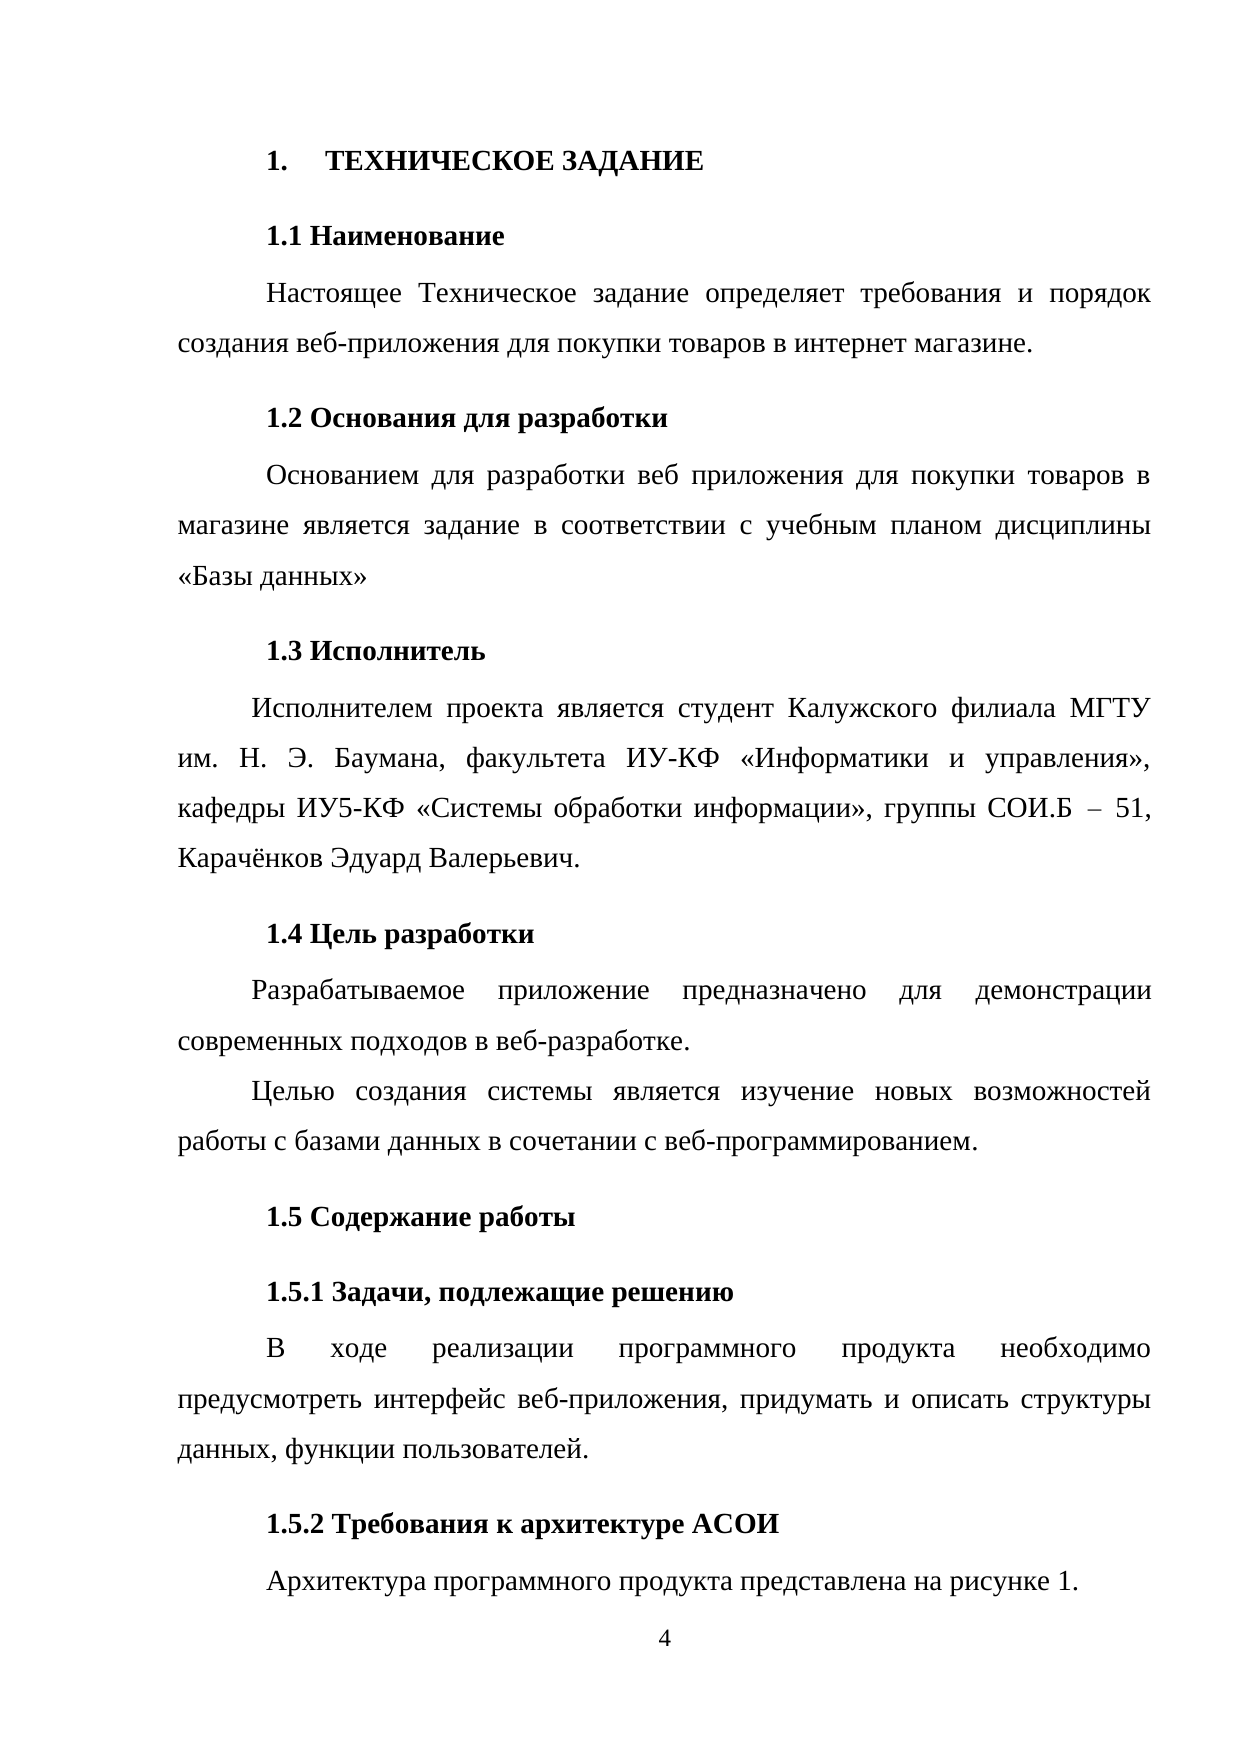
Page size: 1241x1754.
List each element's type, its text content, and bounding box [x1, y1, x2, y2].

subtitle Наименование [266, 218, 1152, 252]
subtitle Основания для разработки [266, 401, 1152, 434]
subtitle Задачи, подлежащие решению [266, 1274, 1152, 1308]
text Целью создания системы является изучение новых возможностей работы с базами данных в сочетании с веб-программированием. [177, 1073, 1152, 1157]
subtitle Содержание работы [266, 1199, 1152, 1232]
subtitle Техническое задание [266, 143, 1152, 177]
subtitle Требования к архитектуре АСОИ [266, 1507, 1152, 1540]
text Архитектура программного продукта представлена на рисунке 1. [177, 1563, 1152, 1597]
text Разрабатываемое приложение предназначено для демонстрации современных подходов в веб-разработке. [177, 972, 1152, 1056]
subtitle Цель разработки [266, 916, 1152, 949]
text Основанием для разработки веб приложения для покупки товаров в магазине является задание в соответствии с учебным планом дисциплины «Базы данных» [177, 457, 1152, 591]
subtitle Исполнитель [266, 633, 1152, 667]
text Настоящее Техническое задание определяет требования и порядок создания веб-приложения для покупки товаров в интернет магазине. [177, 275, 1152, 359]
text Исполнителем проекта является студент Калужского филиала МГТУ им. Н. Э. Баумана, факультета ИУ-КФ «Информатики и управления», кафедры ИУ5-КФ «Системы обработки информации», группы СОИ.Б  51, Карачёнков Эдуард Валерьевич. [177, 690, 1152, 874]
text В ходе реализации программного продукта необходимо предусмотреть интерфейс веб-приложения, придумать и описать структуры данных, функции пользователей. [177, 1331, 1152, 1465]
